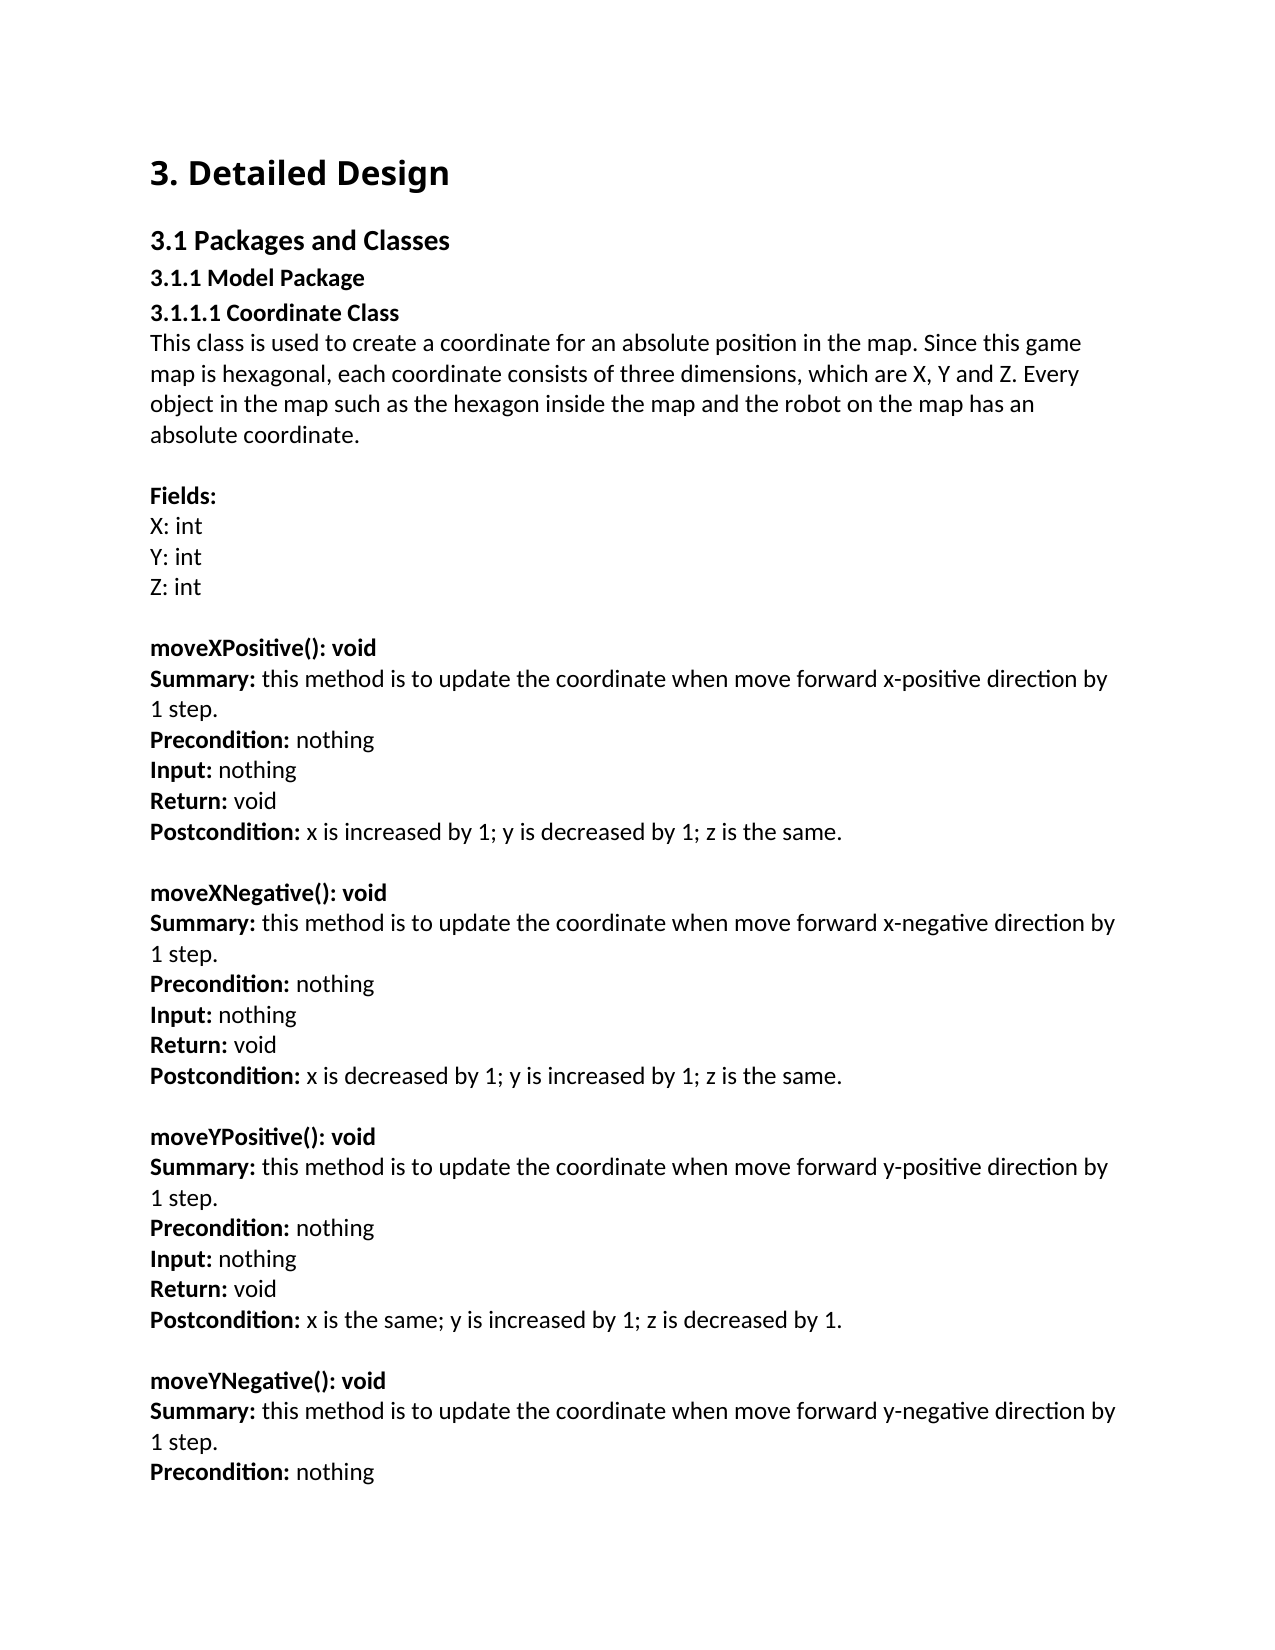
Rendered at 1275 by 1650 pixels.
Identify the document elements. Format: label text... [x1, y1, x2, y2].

list Summary: this method is to update the coordinate when move forward x-positive direction by 1 step. [150, 663, 1125, 724]
list moveXNegative(): void [150, 877, 1125, 907]
list Precondition: nothing [150, 1457, 1125, 1487]
subtitle Detailed Design [150, 150, 1125, 195]
list Y: int [150, 541, 1125, 571]
list moveYPositive(): void [150, 1121, 1125, 1151]
subtitle 3.1.1.1 Coordinate Class [150, 297, 1125, 327]
list Postcondition: x is the same; y is increased by 1; z is decreased by 1. [150, 1304, 1125, 1334]
list Input: nothing [150, 1243, 1125, 1273]
list Postcondition: x is decreased by 1; y is increased by 1; z is the same. [150, 1060, 1125, 1090]
subtitle 3.1.1 Model Package [150, 262, 1125, 293]
list Input: nothing [150, 754, 1125, 785]
list Precondition: nothing [150, 724, 1125, 754]
list Input: nothing [150, 999, 1125, 1029]
list Fields: [150, 480, 1125, 510]
list moveYNegative(): void [150, 1365, 1125, 1396]
subtitle 3.1 Packages and Classes [150, 222, 1125, 258]
list Summary: this method is to update the coordinate when move forward x-negative direction by 1 step. [150, 907, 1125, 968]
list moveXPositive(): void [150, 632, 1125, 663]
list Return: void [150, 785, 1125, 816]
list Summary: this method is to update the coordinate when move forward y-negative direction by 1 step. [150, 1396, 1125, 1457]
list Precondition: nothing [150, 968, 1125, 999]
list Summary: this method is to update the coordinate when move forward y-positive direction by 1 step. [150, 1151, 1125, 1212]
list Precondition: nothing [150, 1212, 1125, 1243]
list X: int [150, 510, 1125, 541]
list Return: void [150, 1029, 1125, 1060]
list Z: int [150, 571, 1125, 602]
list Postcondition: x is increased by 1; y is decreased by 1; z is the same. [150, 816, 1125, 846]
list Return: void [150, 1273, 1125, 1304]
